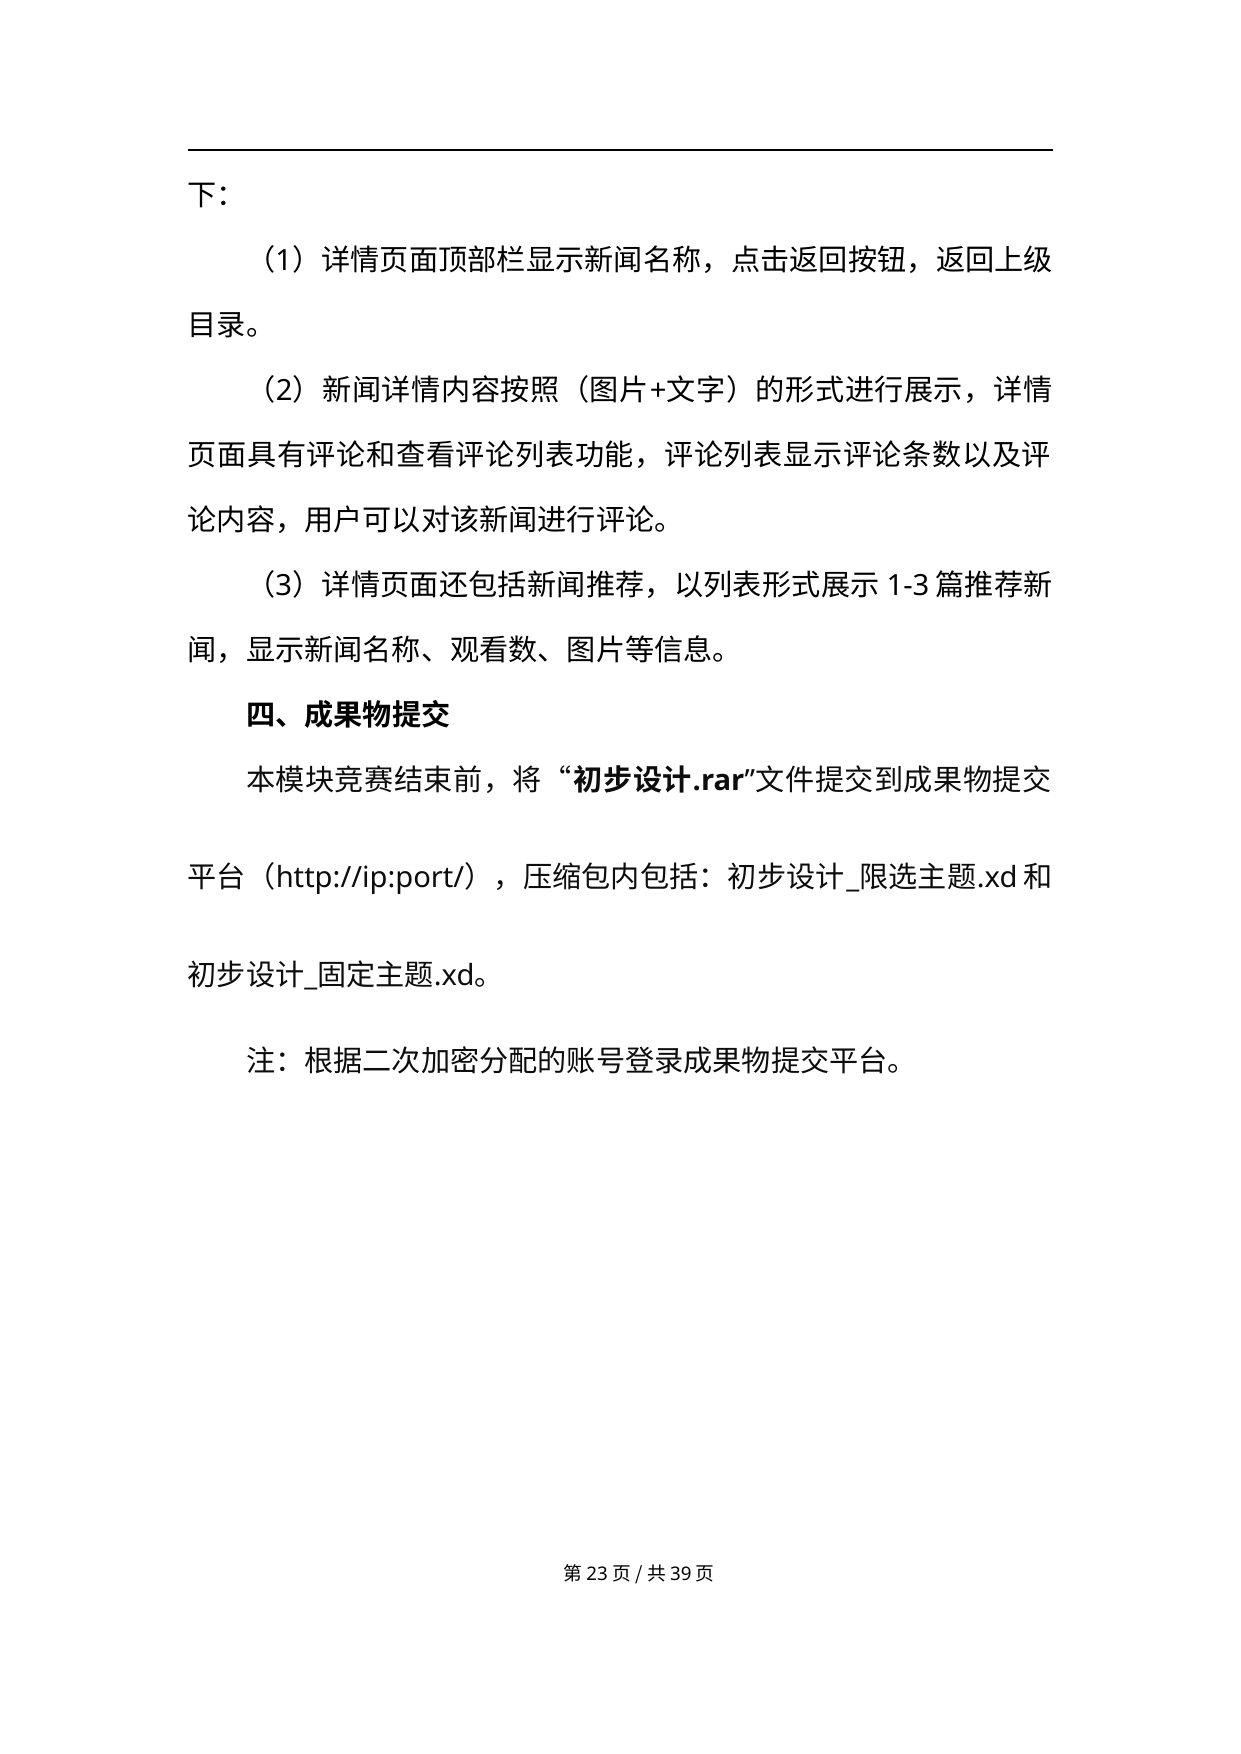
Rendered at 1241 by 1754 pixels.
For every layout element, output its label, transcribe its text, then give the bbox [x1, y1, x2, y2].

text 本模块竞赛结束前，将“初步设计.rar”文件提交到成果物提交平台（http://ip:port/），压缩包内包括：初步设计_限选主题.xd和初步设计_固定主题.xd。 [187, 745, 1053, 1005]
text （2）新闻详情内容按照（图片+文字）的形式进行展示，详情页面具有评论和查看评论列表功能，评论列表显示评论条数以及评论内容，用户可以对该新闻进行评论。 [187, 355, 1053, 550]
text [187, 160, 1053, 225]
text （3）详情页面还包括新闻推荐，以列表形式展示1-3篇推荐新闻，显示新闻名称、观看数、图片等信息。 [187, 550, 1053, 680]
text 注：根据二次加密分配的账号登录成果物提交平台。 [187, 1026, 1053, 1091]
subtitle 四、成果物提交 [187, 680, 1053, 745]
text （1）详情页面顶部栏显示新闻名称，点击返回按钮，返回上级目录。 [187, 225, 1053, 355]
